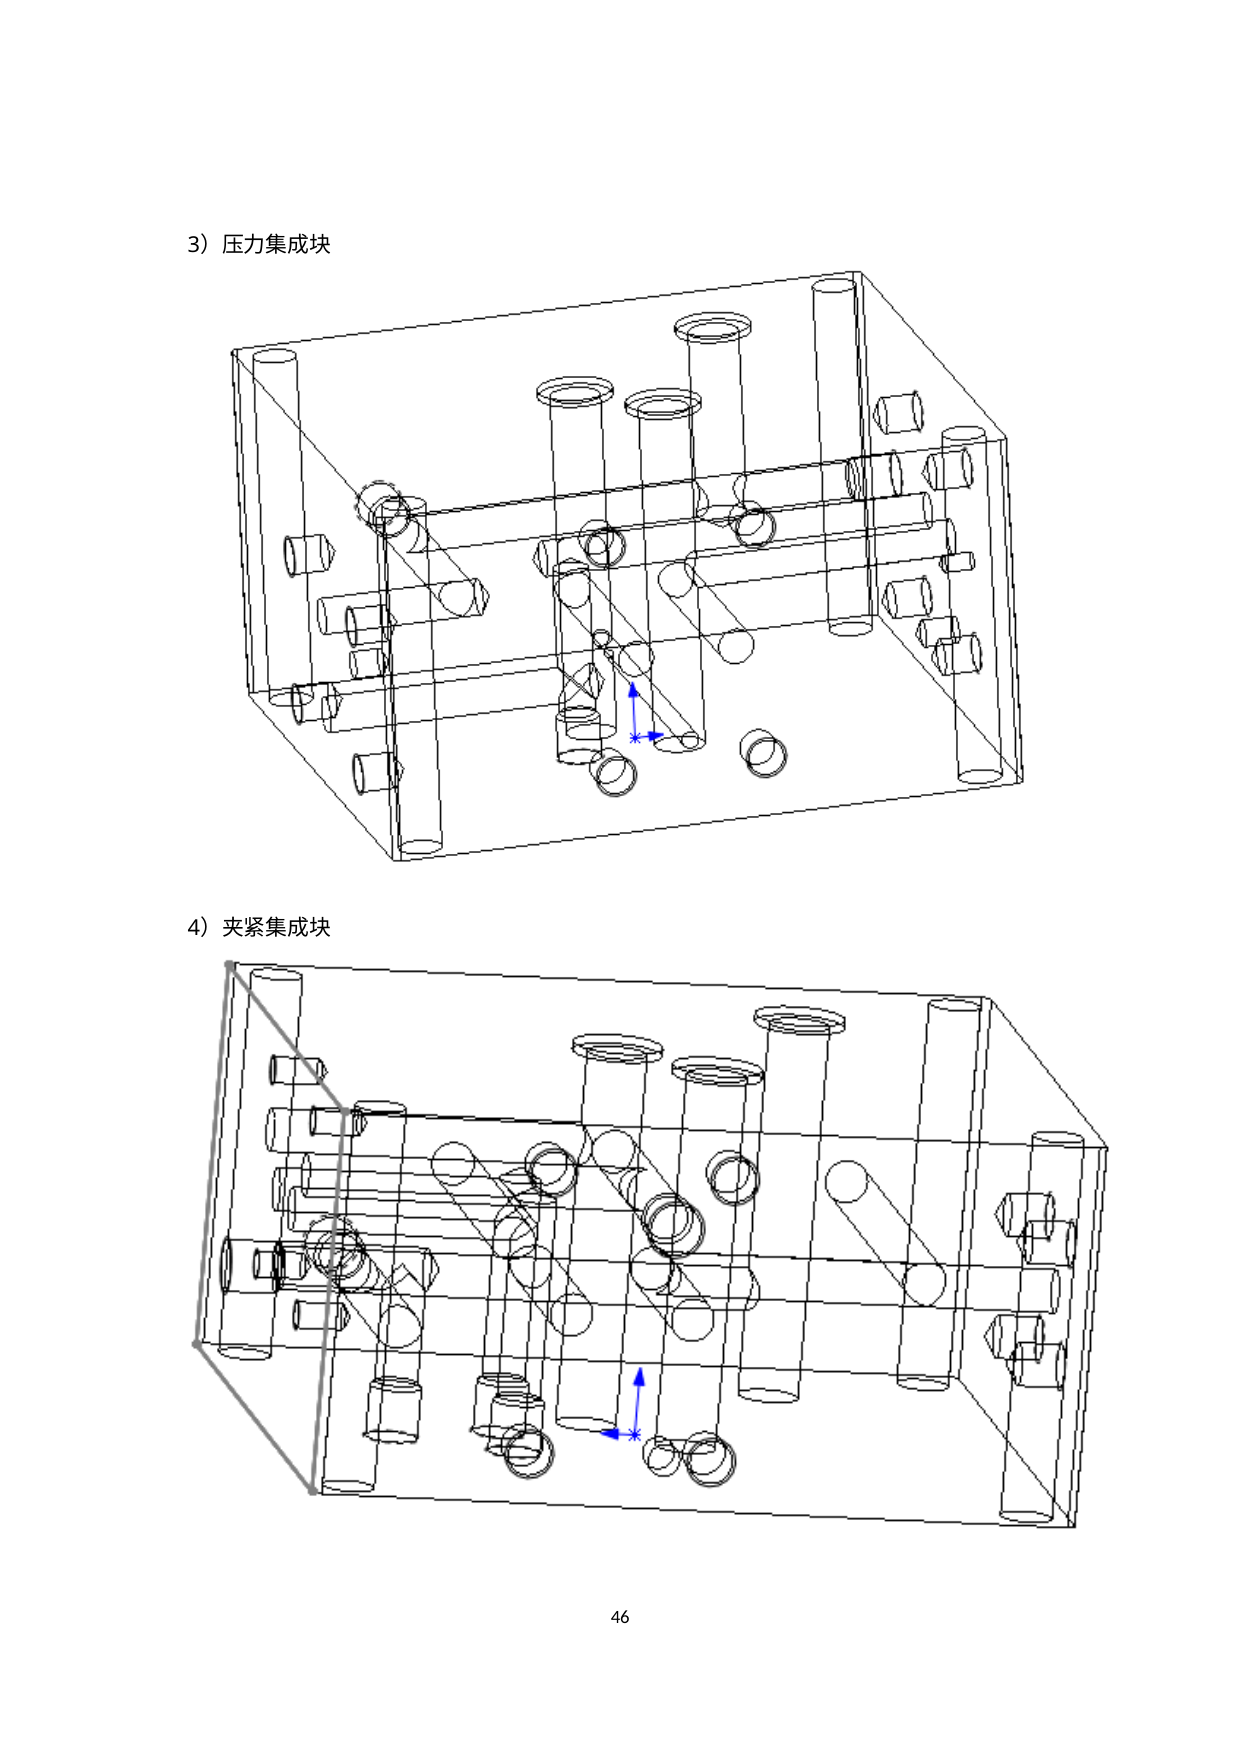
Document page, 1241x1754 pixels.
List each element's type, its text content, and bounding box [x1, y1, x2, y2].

text 3）压力集成块 [187, 227, 1053, 259]
text 4）夹紧集成块 [187, 909, 1053, 942]
picture [187, 953, 1119, 1549]
picture [187, 264, 1053, 872]
